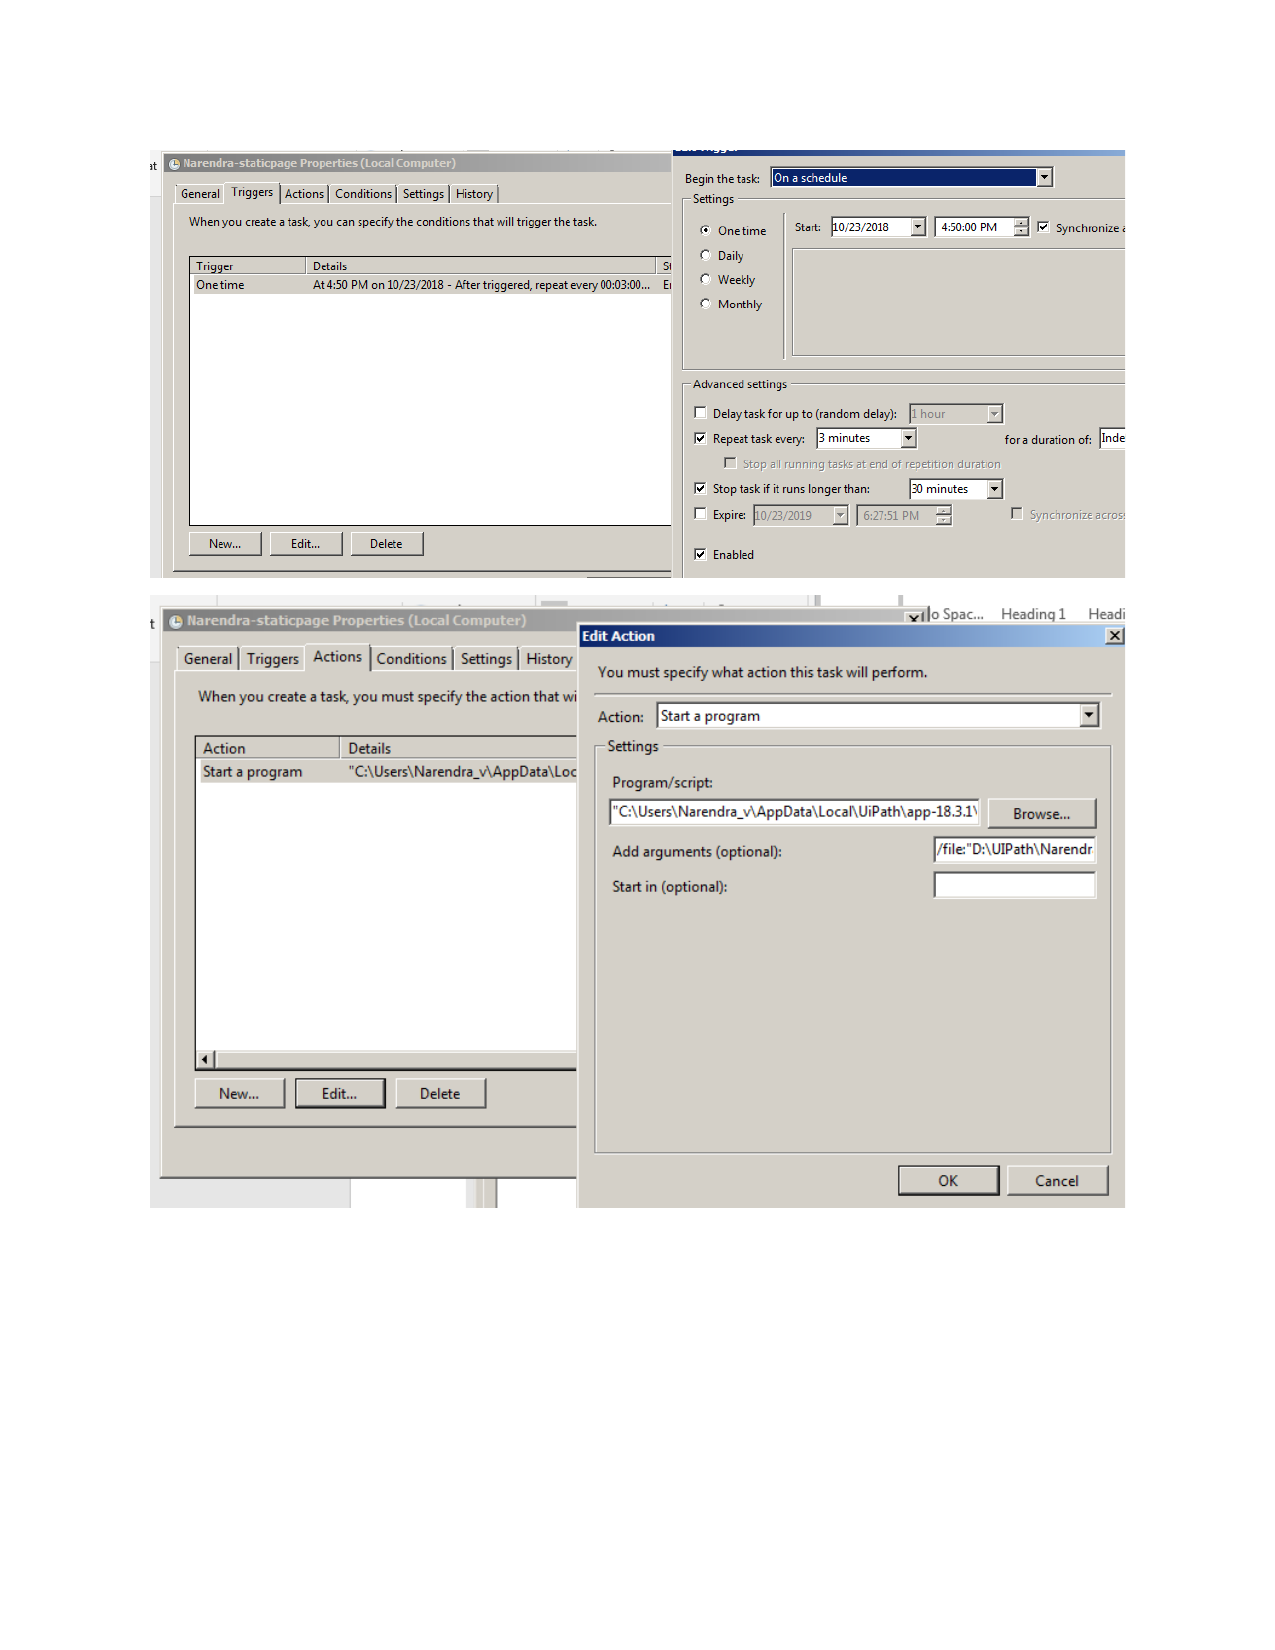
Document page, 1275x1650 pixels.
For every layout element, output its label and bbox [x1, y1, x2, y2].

picture [150, 595, 1125, 1208]
picture [150, 150, 1125, 578]
